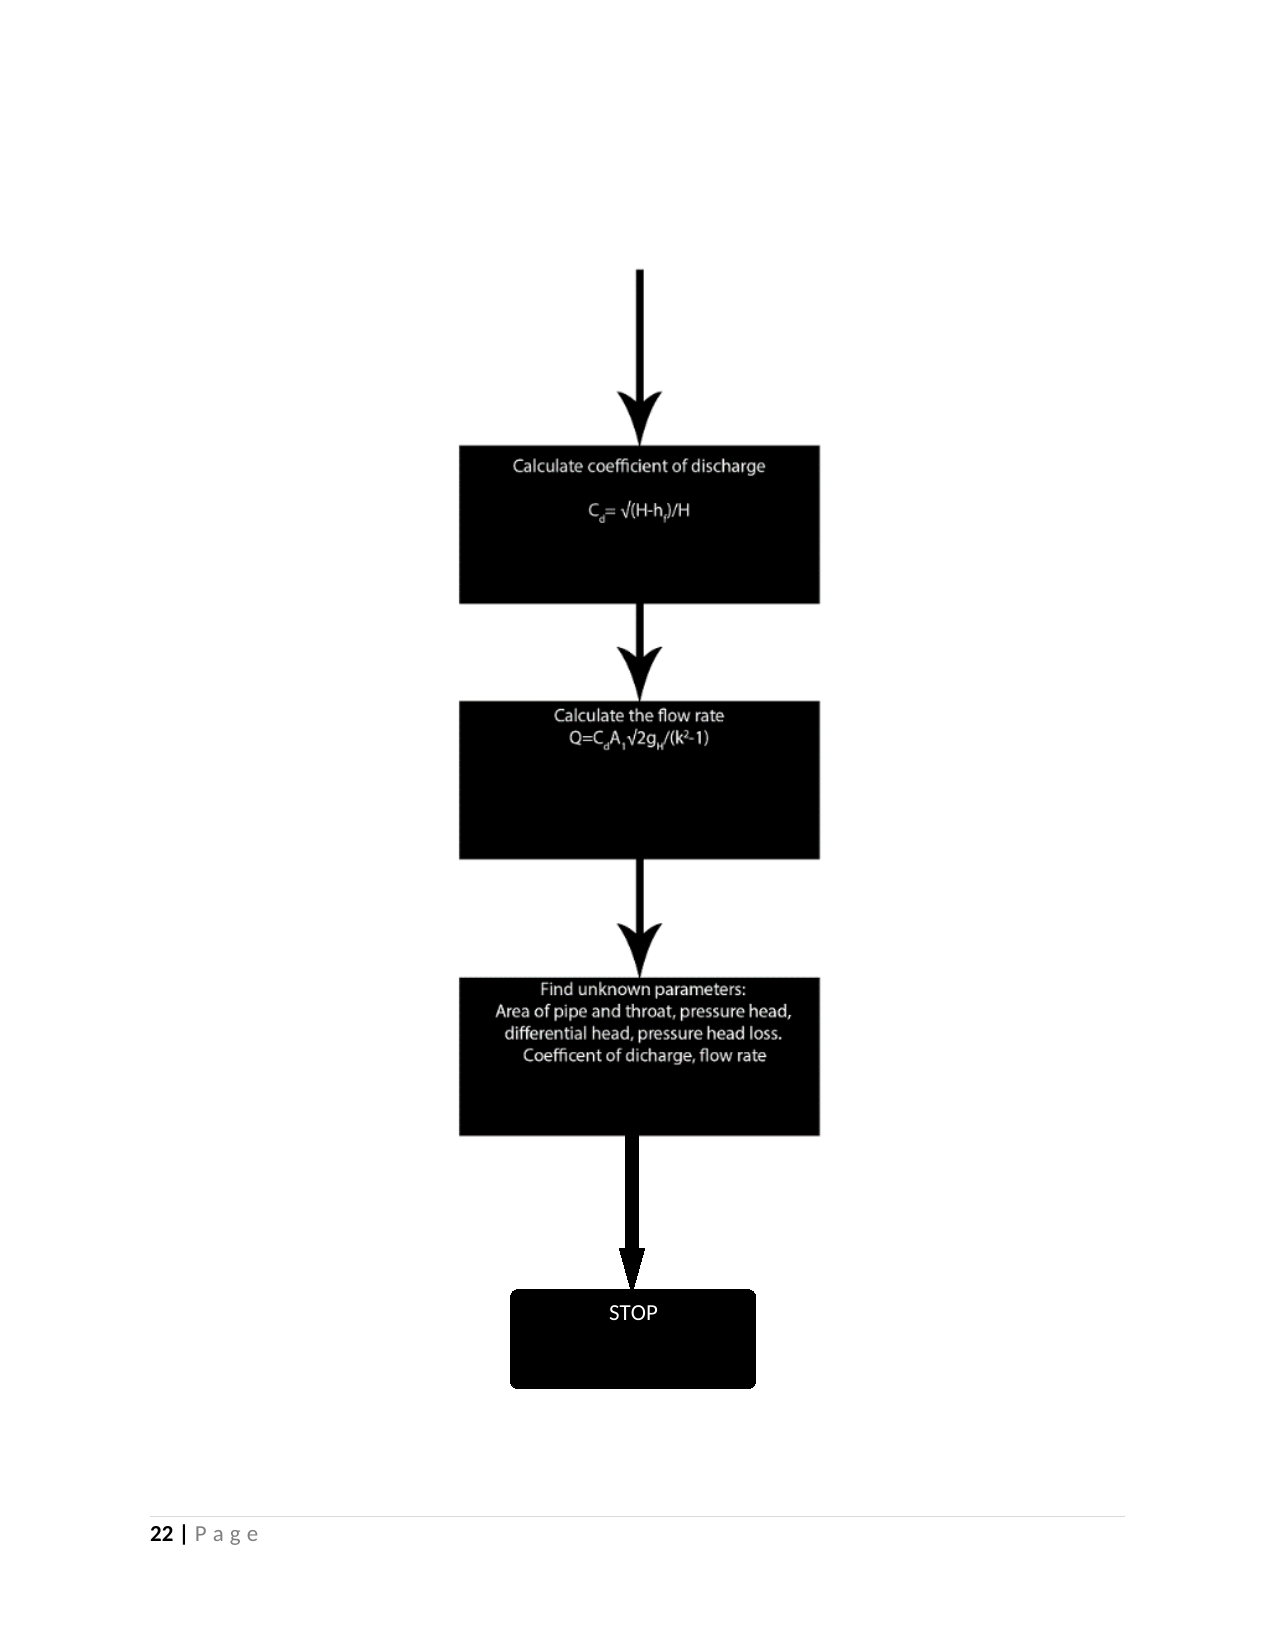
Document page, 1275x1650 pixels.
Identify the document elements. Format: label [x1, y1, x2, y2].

picture [437, 203, 838, 1154]
